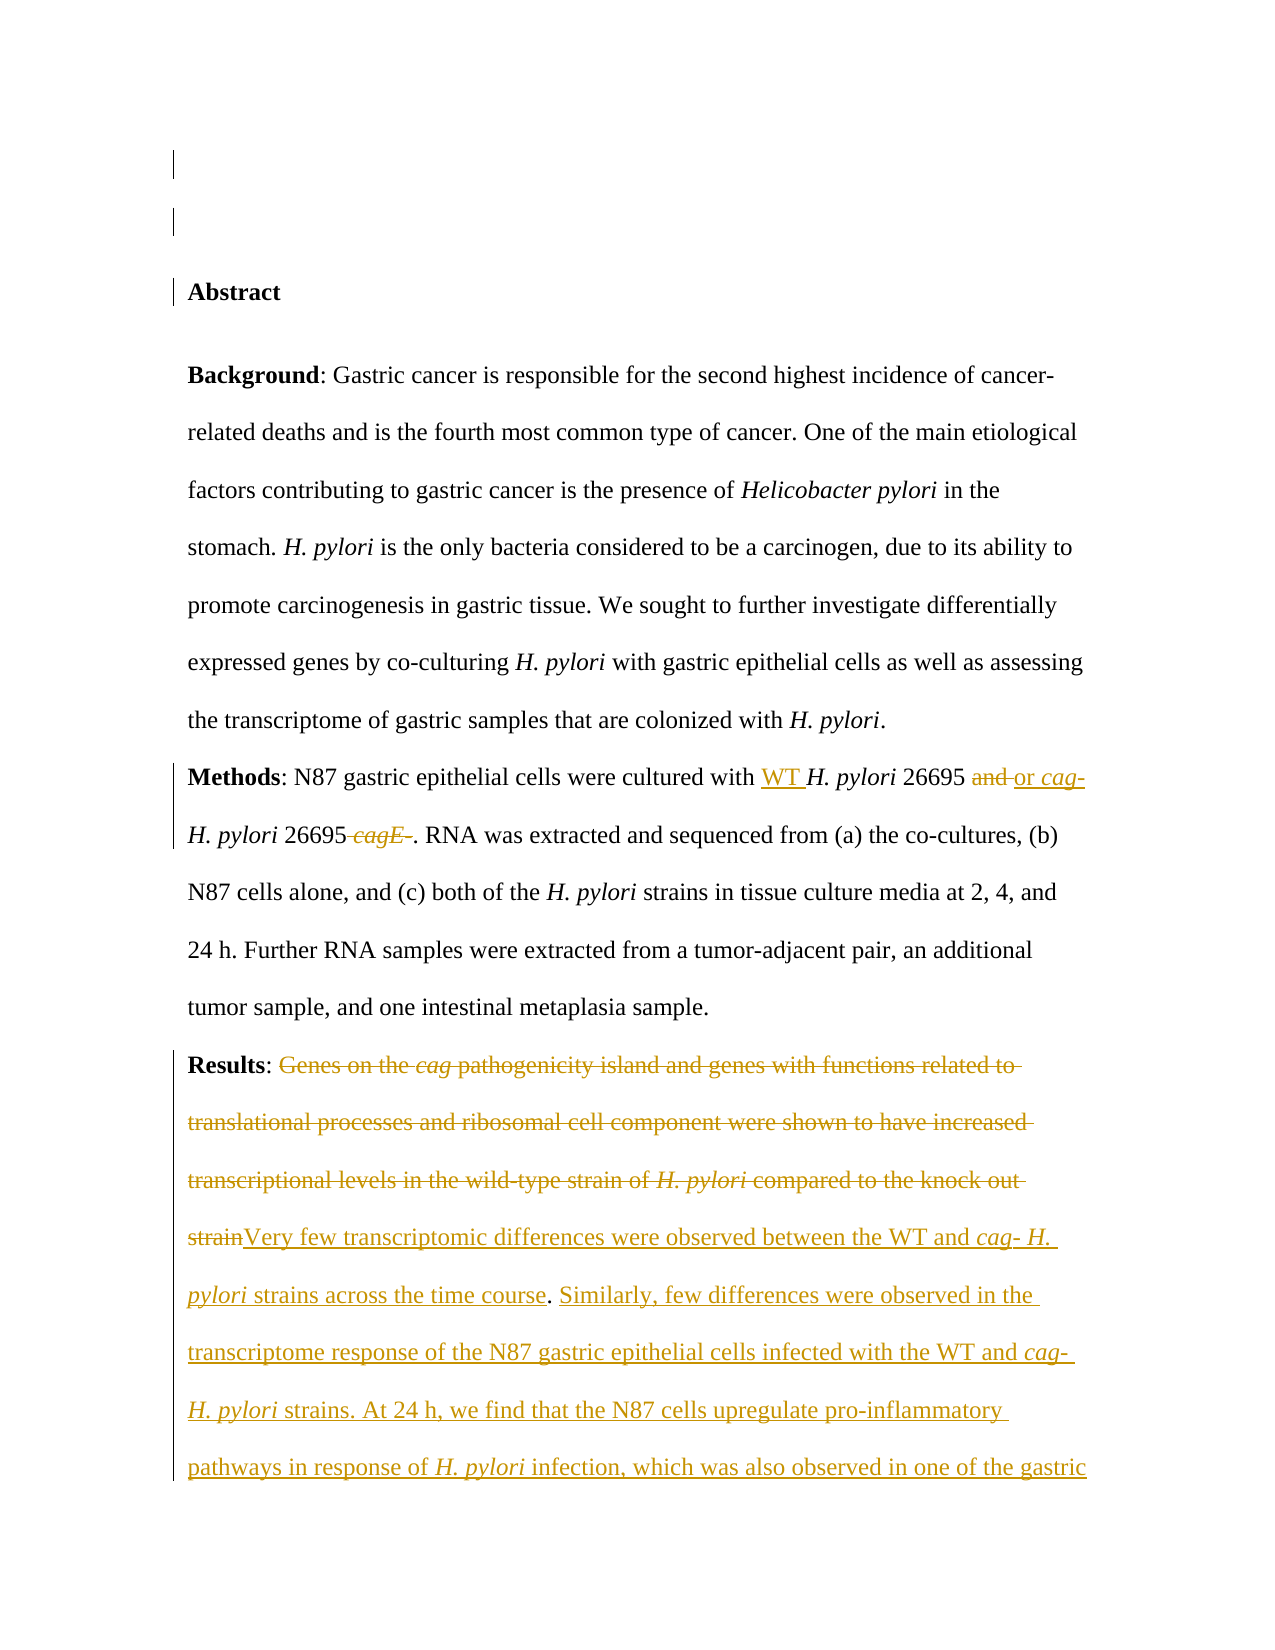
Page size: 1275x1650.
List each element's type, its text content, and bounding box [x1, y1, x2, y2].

text Results: . [187, 1050, 1087, 1477]
text Methods: N87 gastric epithelial cells were cultured with H. pylori 26695 H. pylori 26695. RNA was extracted and sequenced from (a) the co-cultures, (b) N87 cells alone, and (c) both of the H. pylori strains in tissue culture media at 2, 4, and 24 h. Further RNA samples were extracted from a tumor-adjacent pair, an additional tumor sample, and one intestinal metaplasia sample. [187, 762, 1087, 1021]
subtitle Abstract [187, 277, 1087, 306]
text Background: Gastric cancer is responsible for the second highest incidence of cancer-related deaths and is the fourth most common type of cancer. One of the main etiological factors contributing to gastric cancer is the presence of Helicobacter pylori in the stomach. H. pylori is the only bacteria considered to be a carcinogen, due to its ability to promote carcinogenesis in gastric tissue. We sought to further investigate differentially expressed genes by co-culturing H. pylori with gastric epithelial cells as well as assessing the transcriptome of gastric samples that are colonized with H. pylori. [187, 360, 1087, 734]
